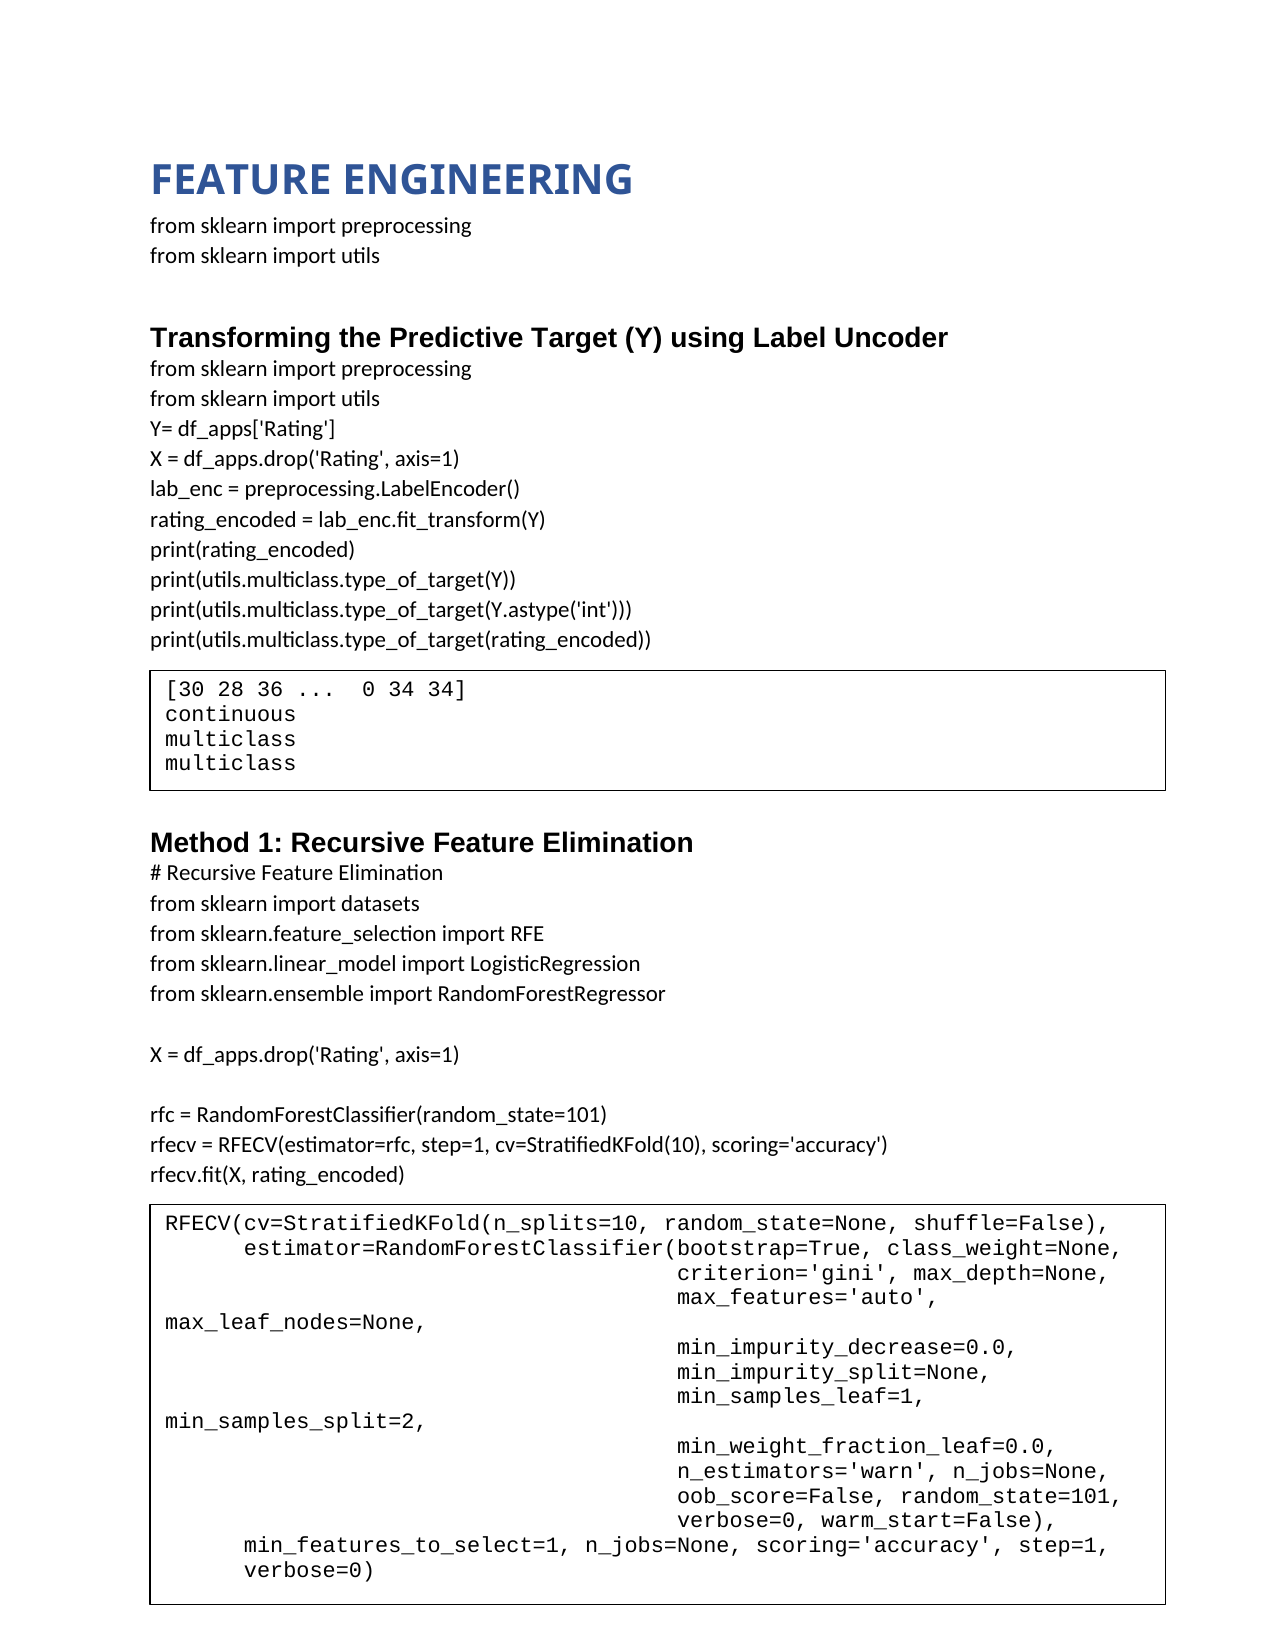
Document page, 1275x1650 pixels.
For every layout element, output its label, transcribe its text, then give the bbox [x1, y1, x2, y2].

text rating_encoded = lab_enc.fit_transform(Y) [150, 505, 1125, 533]
subtitle FEATURE ENGINEERING [150, 150, 1125, 207]
text rfc = RandomForestClassifier(random_state=101) [150, 1100, 1125, 1128]
text from sklearn import utils [150, 241, 1125, 269]
text from sklearn.ensemble import RandomForestRegressor [150, 979, 1125, 1007]
text print(utils.multiclass.type_of_target(rating_encoded)) [150, 626, 1125, 653]
text print(utils.multiclass.type_of_target(Y.astype('int'))) [150, 595, 1125, 623]
text from sklearn import datasets [150, 889, 1125, 917]
text from sklearn import utils [150, 384, 1125, 412]
text print(rating_encoded) [150, 535, 1125, 563]
text # Recursive Feature Elimination [150, 858, 1125, 887]
text from sklearn import preprocessing [150, 211, 1125, 239]
text rfecv.fit(X, rating_encoded) [150, 1161, 1125, 1189]
subtitle Method 1: Recursive Feature Elimination [150, 826, 1125, 858]
text from sklearn import preprocessing [150, 354, 1125, 382]
text Y= df_apps['Rating'] [150, 414, 1125, 442]
text print(utils.multiclass.type_of_target(Y)) [150, 565, 1125, 593]
subtitle Transforming the Predictive Target (Y) using Label Uncoder [150, 321, 1125, 354]
text rfecv = RFECV(estimator=rfc, step=1, cv=StratifiedKFold(10), scoring='accuracy') [150, 1130, 1125, 1158]
text lab_enc = preprocessing.LabelEncoder() [150, 474, 1125, 502]
text from sklearn.feature_selection import RFE [150, 919, 1125, 947]
text X = df_apps.drop('Rating', axis=1) [150, 444, 1125, 472]
text from sklearn.linear_model import LogisticRegression [150, 949, 1125, 977]
text X = df_apps.drop('Rating', axis=1) [150, 1040, 1125, 1068]
